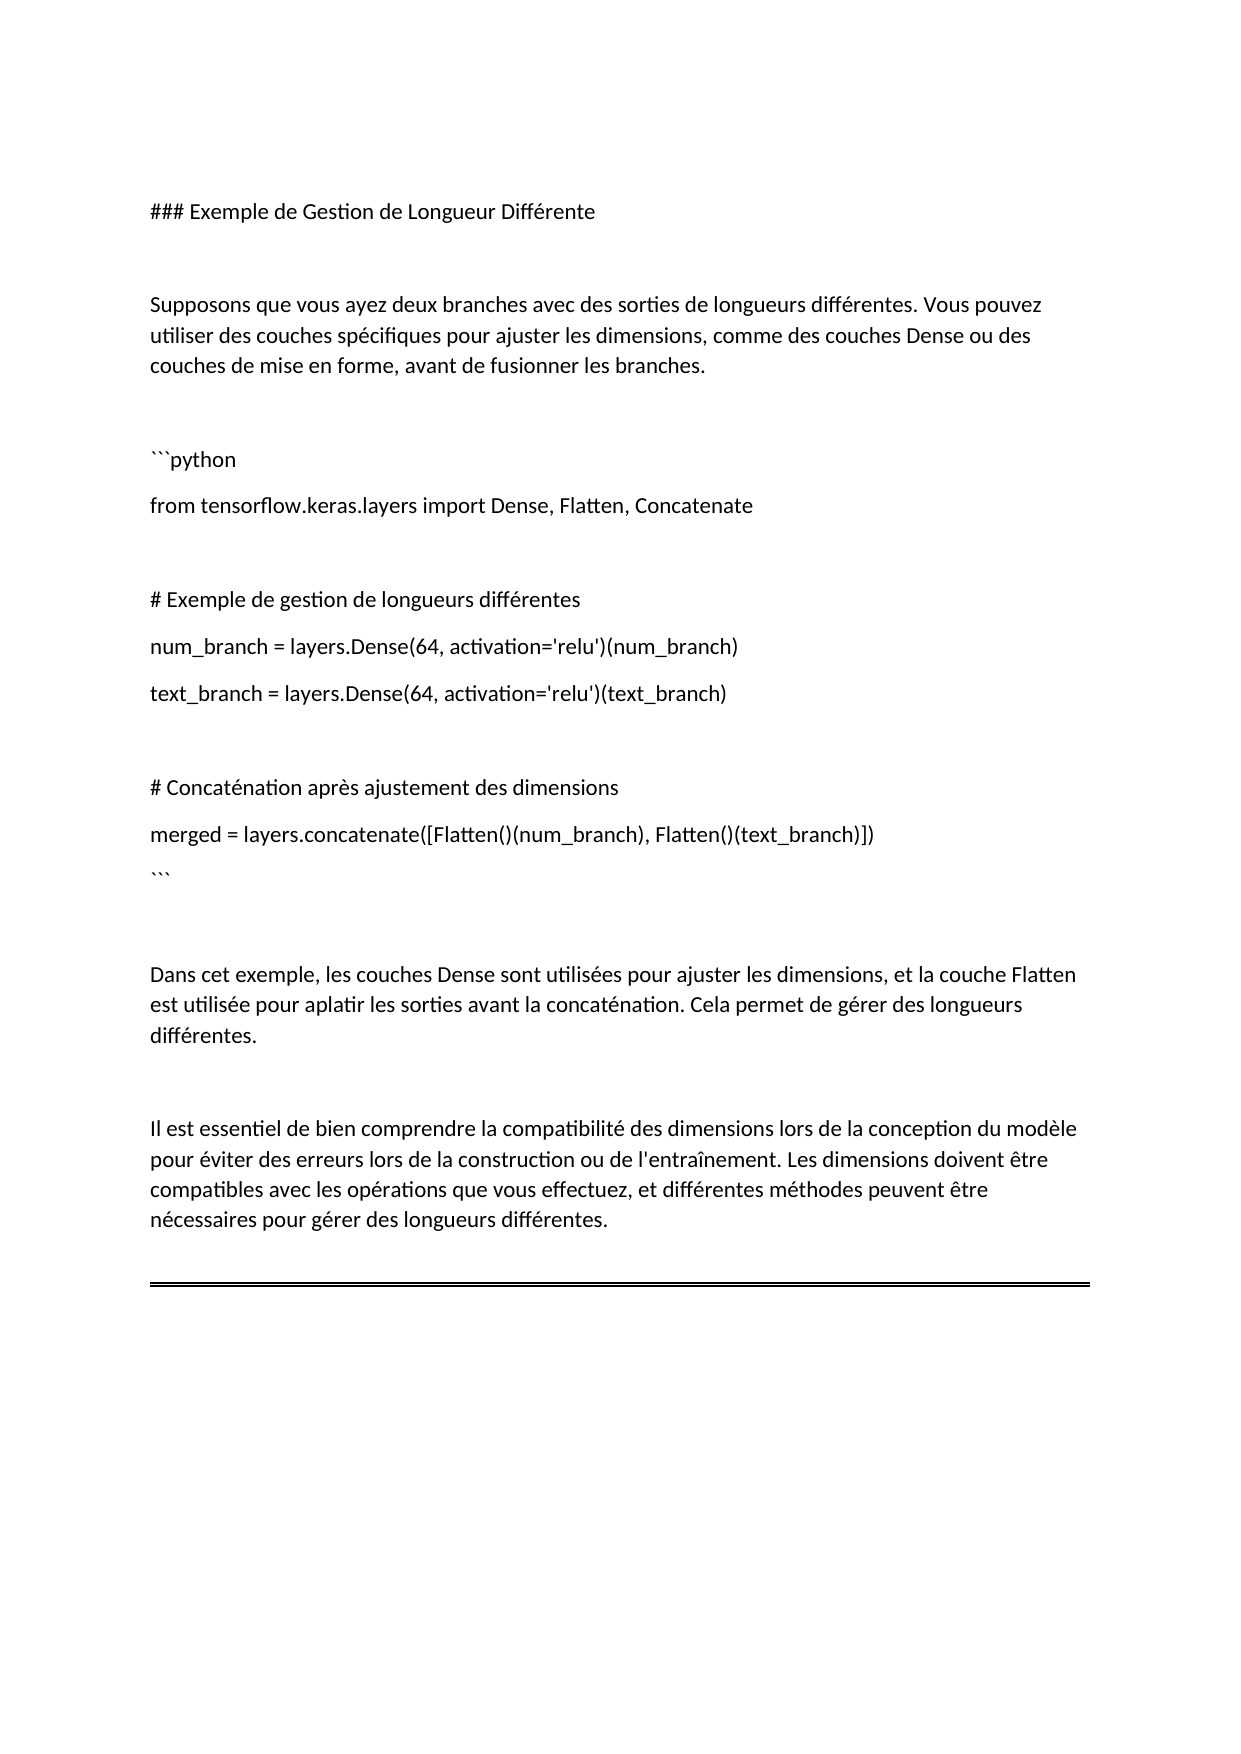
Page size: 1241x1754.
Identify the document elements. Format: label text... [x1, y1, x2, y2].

text from tensorflow.keras.layers import Dense, Flatten, Concatenate [150, 492, 1090, 520]
text # Exemple de gestion de longueurs différentes [150, 585, 1090, 613]
text ``` [150, 867, 1090, 895]
text num_branch = layers.Dense(64, activation='relu')(num_branch) [150, 632, 1090, 660]
text text_branch = layers.Dense(64, activation='relu')(text_branch) [150, 679, 1090, 707]
text Supposons que vous ayez deux branches avec des sorties de longueurs différentes. Vous pouvez utiliser des couches spécifiques pour ajuster les dimensions, comme des couches Dense ou des couches de mise en forme, avant de fusionner les branches. [150, 291, 1090, 379]
text ```python [150, 445, 1090, 473]
text # Concaténation après ajustement des dimensions [150, 773, 1090, 801]
text ### Exemple de Gestion de Longueur Différente [150, 197, 1090, 225]
text merged = layers.concatenate([Flatten()(num_branch), Flatten()(text_branch)]) [150, 820, 1090, 848]
text Dans cet exemple, les couches Dense sont utilisées pour ajuster les dimensions, et la couche Flatten est utilisée pour aplatir les sorties avant la concaténation. Cela permet de gérer des longueurs différentes. [150, 960, 1090, 1049]
text Il est essentiel de bien comprendre la compatibilité des dimensions lors de la conception du modèle pour éviter des erreurs lors de la construction ou de l'entraînement. Les dimensions doivent être compatibles avec les opérations que vous effectuez, et différentes méthodes peuvent être nécessaires pour gérer des longueurs différentes. [150, 1114, 1090, 1233]
